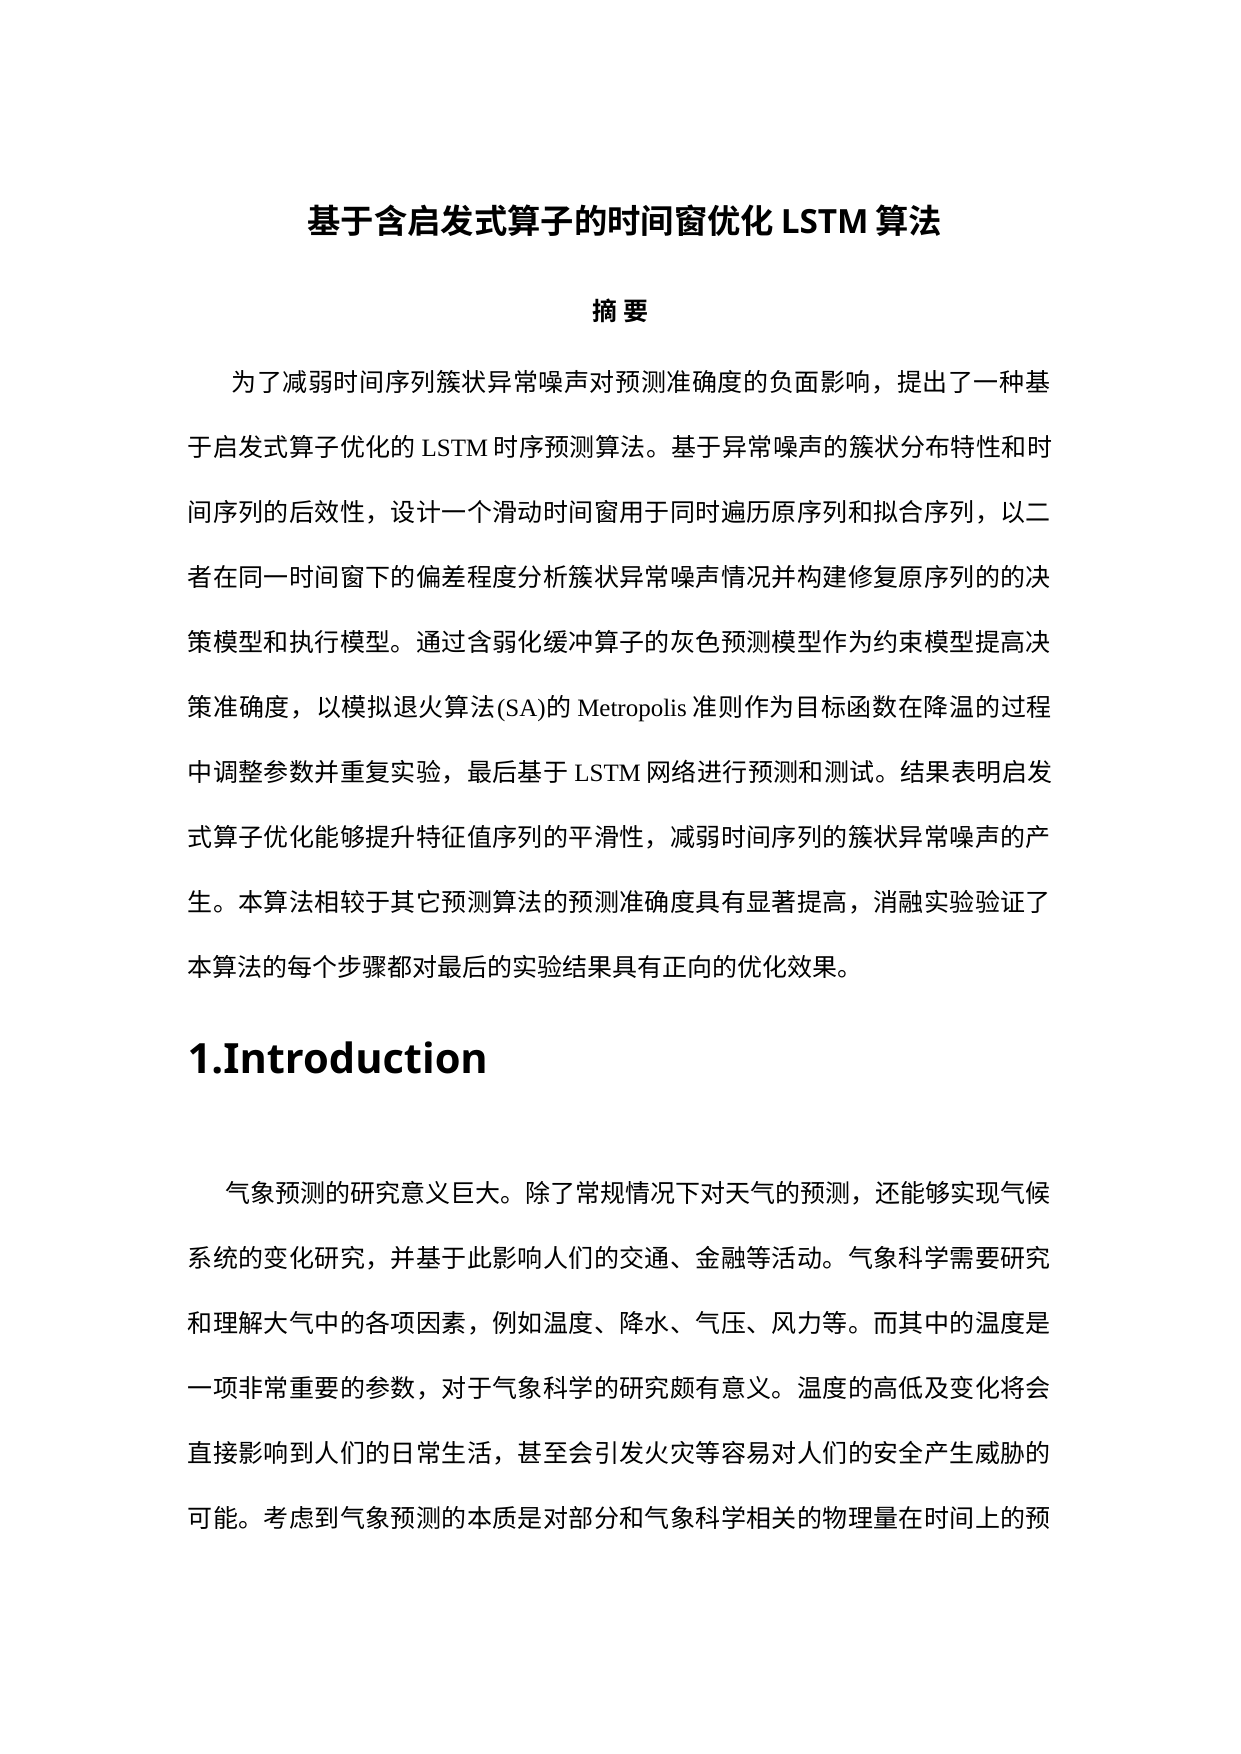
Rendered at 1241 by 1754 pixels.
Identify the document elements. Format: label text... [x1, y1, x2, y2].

title 摘 要 [187, 277, 1053, 342]
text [187, 1159, 1053, 1549]
subtitle 1.Introduction [187, 1025, 1053, 1090]
text 为了减弱时间序列簇状异常噪声对预测准确度的负面影响，提出了一种基于启发式算子优化的LSTM时序预测算法。基于异常噪声的簇状分布特性和时间序列的后效性，设计一个滑动时间窗用于同时遍历原序列和拟合序列，以二者在同一时间窗下的偏差程度分析簇状异常噪声情况并构建修复原序列的的决策模型和执行模型。通过含弱化缓冲算子的灰色预测模型作为约束模型提高决策准确度，以模拟退火算法(SA)的Metropolis准则作为目标函数在降温的过程中调整参数并重复实验，最后基于LSTM网络进行预测和测试。结果表明启发式算子优化能够提升特征值序列的平滑性，减弱时间序列的簇状异常噪声的产生。本算法相较于其它预测算法的预测准确度具有显著提高，消融实验验证了本算法的每个步骤都对最后的实验结果具有正向的优化效果。 [187, 348, 1053, 998]
title 基于含启发式算子的时间窗优化LSTM算法 [187, 187, 1053, 252]
